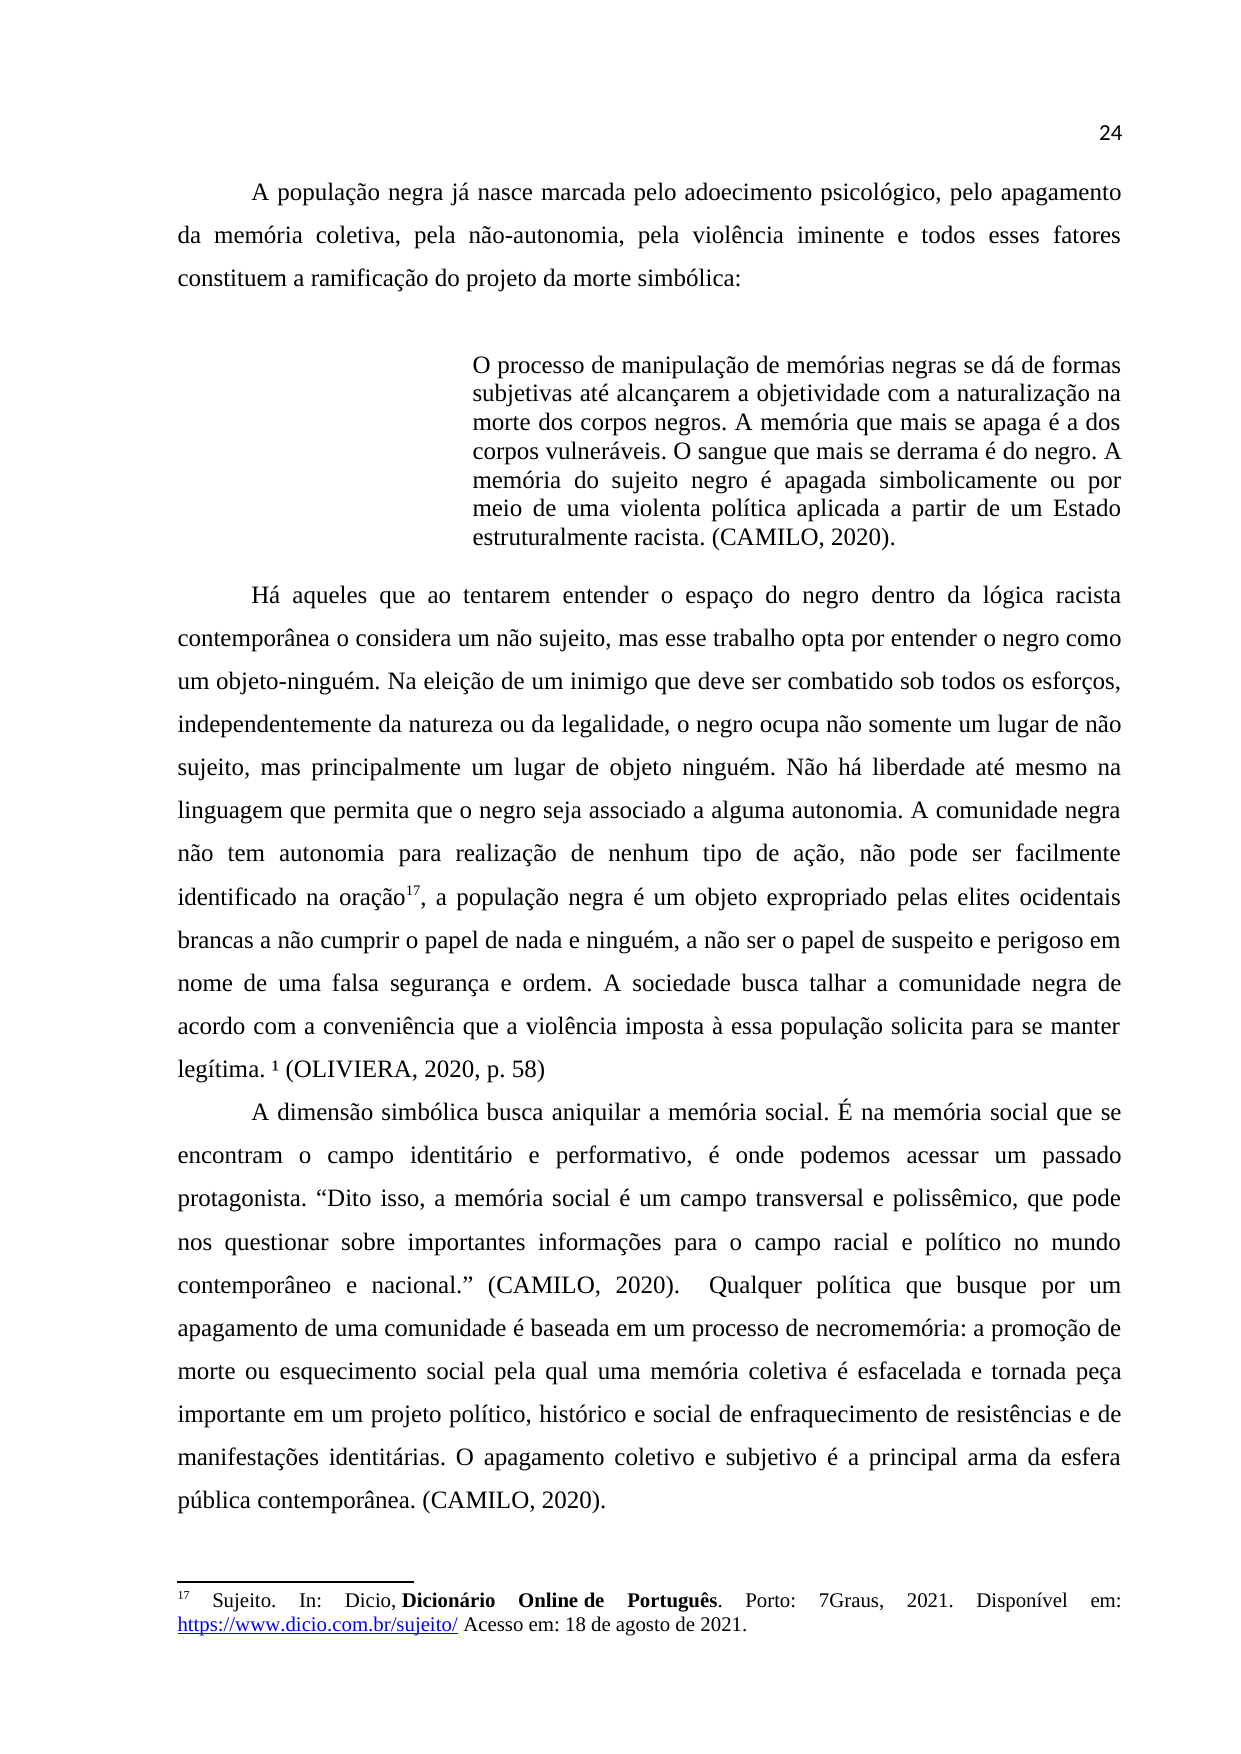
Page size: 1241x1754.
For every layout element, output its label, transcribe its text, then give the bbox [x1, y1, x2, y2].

text A dimensão simbólica busca aniquilar a memória social. É na memória social que se encontram o campo identitário e performativo, é onde podemos acessar um passado protagonista. “Dito isso, a memória social é um campo transversal e polissêmico, que pode nos questionar sobre importantes informações para o campo racial e político no mundo contemporâneo e nacional.” (CAMILO, 2020). Qualquer política que busque por um apagamento de uma comunidade é baseada em um processo de necromemória: a promoção de morte ou esquecimento social pela qual uma memória coletiva é esfacelada e tornada peça importante em um projeto político, histórico e social de enfraquecimento de resistências e de manifestações identitárias. O apagamento coletivo e subjetivo é a principal arma da esfera pública contemporânea. (CAMILO, 2020). [177, 1097, 1122, 1514]
text A população negra já nasce marcada pelo adoecimento psicológico, pelo apagamento da memória coletiva, pela não-autonomia, pela violência iminente e todos esses fatores constituem a ramificação do projeto da morte simbólica: [177, 177, 1122, 292]
text Há aqueles que ao tentarem entender o espaço do negro dentro da lógica racista contemporânea o considera um não sujeito, mas esse trabalho opta por entender o negro como um objeto-ninguém. Na eleição de um inimigo que deve ser combatido sob todos os esforços, independentemente da natureza ou da legalidade, o negro ocupa não somente um lugar de não sujeito, mas principalmente um lugar de objeto ninguém. Não há liberdade até mesmo na linguagem que permita que o negro seja associado a alguma autonomia. A comunidade negra não tem autonomia para realização de nenhum tipo de ação, não pode ser facilmente identificado na oração, a população negra é um objeto expropriado pelas elites ocidentais brancas a não cumprir o papel de nada e ninguém, a não ser o papel de suspeito e perigoso em nome de uma falsa segurança e ordem. A sociedade busca talhar a comunidade negra de acordo com a conveniência que a violência imposta à essa população solicita para se manter legítima. ¹ (OLIVIERA, 2020, p. 58) [177, 580, 1122, 1083]
text O processo de manipulação de memórias negras se dá de formas subjetivas até alcançarem a objetividade com a naturalização na morte dos corpos negros. A memória que mais se apaga é a dos corpos vulneráveis. O sangue que mais se derrama é do negro. A memória do sujeito negro é apagada simbolicamente ou por meio de uma violenta política aplicada a partir de um Estado estruturalmente racista. (CAMILO, 2020). [472, 350, 1122, 551]
